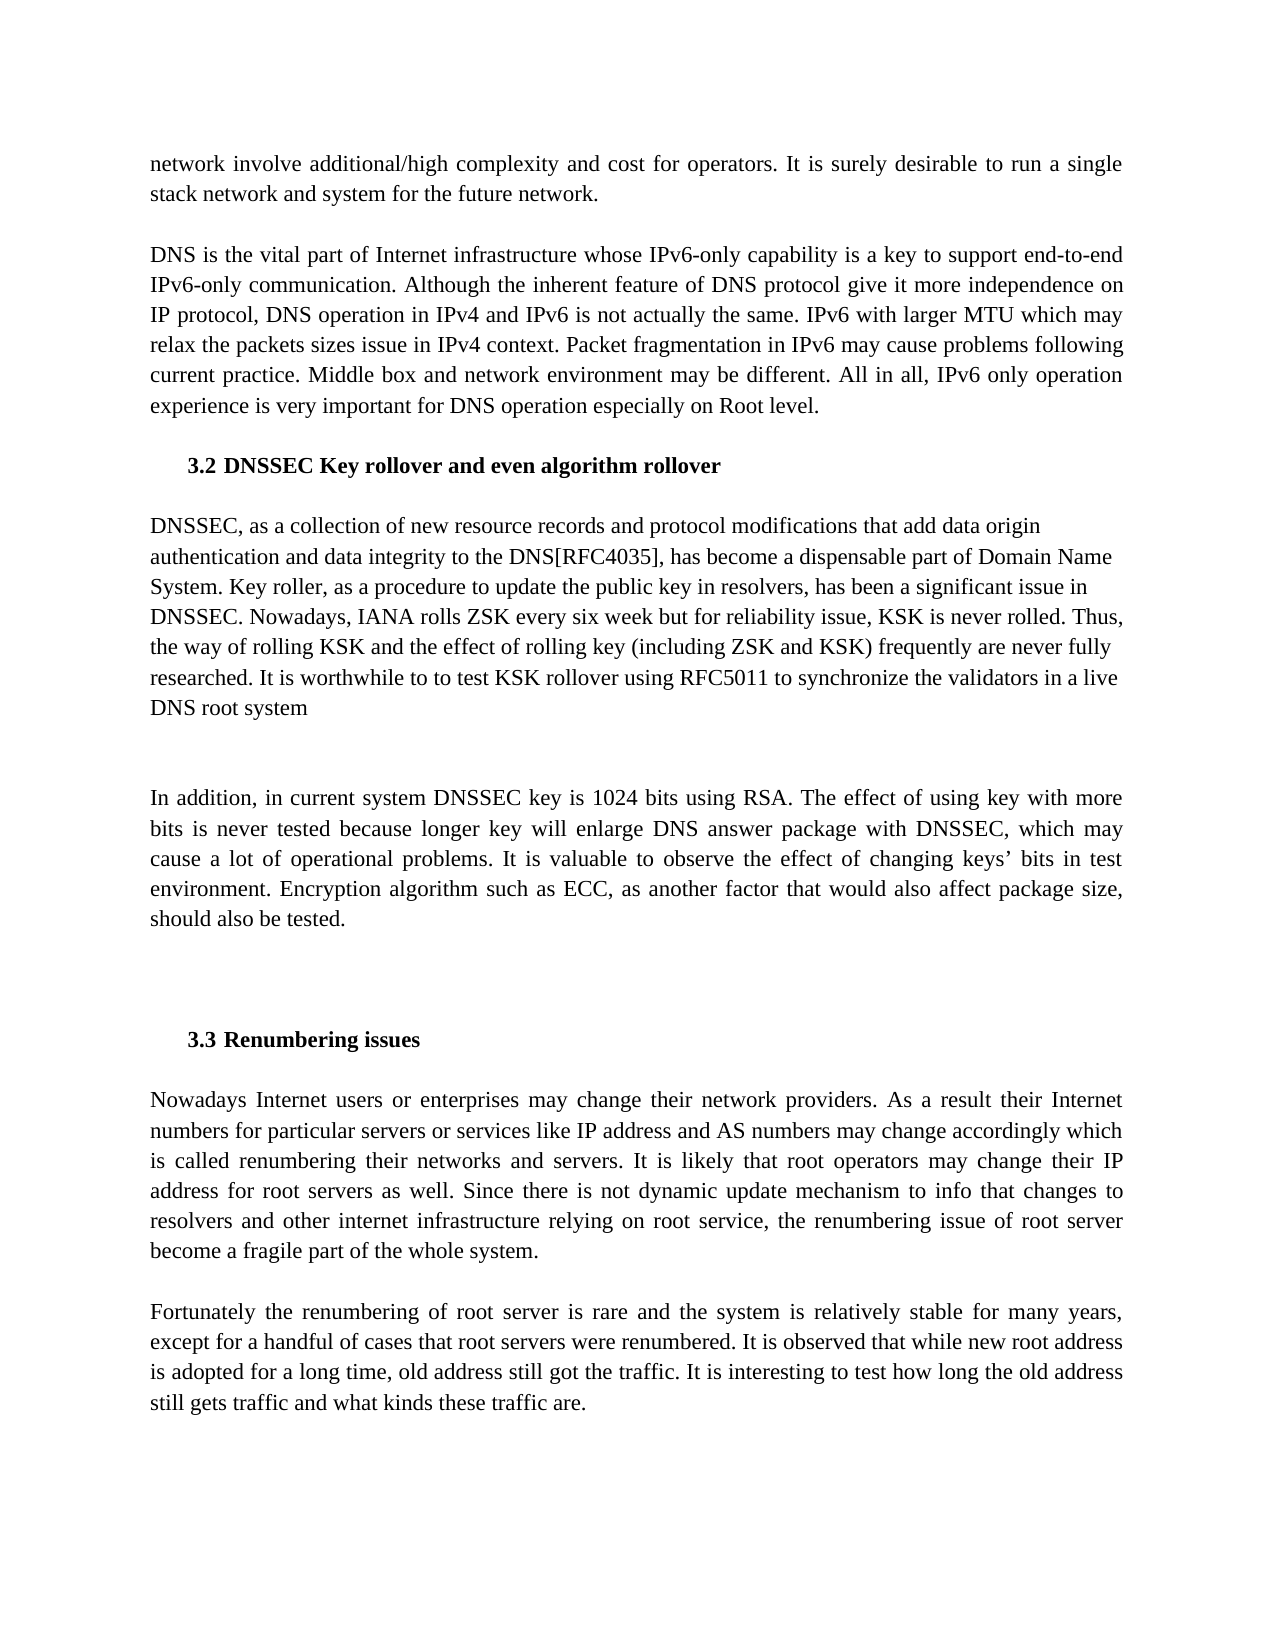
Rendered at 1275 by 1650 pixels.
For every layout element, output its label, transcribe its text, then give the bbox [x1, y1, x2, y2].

text Nowadays Internet users or enterprises may change their network providers. As a result their Internet numbers for particular servers or services like IP address and AS numbers may change accordingly which is called renumbering their networks and servers. It is likely that root operators may change their IP address for root servers as well. Since there is not dynamic update mechanism to info that changes to resolvers and other internet infrastructure relying on root service, the renumbering issue of root server become a fragile part of the whole system. [150, 1086, 1125, 1264]
text DNSSEC, as a collection of new resource records and protocol modifications that add data origin authentication and data integrity to the DNS[RFC4035], has become a dispensable part of Domain Name System. Key roller, as a procedure to update the public key in resolvers, has been a significant issue in DNSSEC. Nowadays, IANA rolls ZSK every six week but for reliability issue, KSK is never rolled. Thus, the way of rolling KSK and the effect of rolling key (including ZSK and KSK) frequently are never fully researched. It is worthwhile to to test KSK rollover using RFC5011 to synchronize the validators in a live DNS root system [150, 512, 1125, 720]
text 3.3 Renumbering issues [187, 1026, 1125, 1052]
text DNS is the vital part of Internet infrastructure whose IPv6-only capability is a key to support end-to-end IPv6-only communication. Although the inherent feature of DNS protocol give it more independence on IP protocol, DNS operation in IPv4 and IPv6 is not actually the same. IPv6 with larger MTU which may relax the packets sizes issue in IPv4 context. Packet fragmentation in IPv6 may cause problems following current practice. Middle box and network environment may be different. All in all, IPv6 only operation experience is very important for DNS operation especially on Root level. [150, 241, 1125, 418]
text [150, 150, 1125, 207]
text 3.2 DNSSEC Key rollover and even algorithm rollover [187, 452, 1125, 478]
text In addition, in current system DNSSEC key is 1024 bits using RSA. The effect of using key with more bits is never tested because longer key will enlarge DNS answer package with DNSSEC, which may cause a lot of operational problems. It is valuable to observe the effect of changing keys’ bits in test environment. Encryption algorithm such as ECC, as another factor that would also affect package size, should also be tested. [150, 784, 1125, 932]
text Fortunately the renumbering of root server is rare and the system is relatively stable for many years, except for a handful of cases that root servers were renumbered. It is observed that while new root address is adopted for a long time, old address still got the traffic. It is interesting to test how long the old address still gets traffic and what kinds these traffic are. [150, 1298, 1125, 1415]
